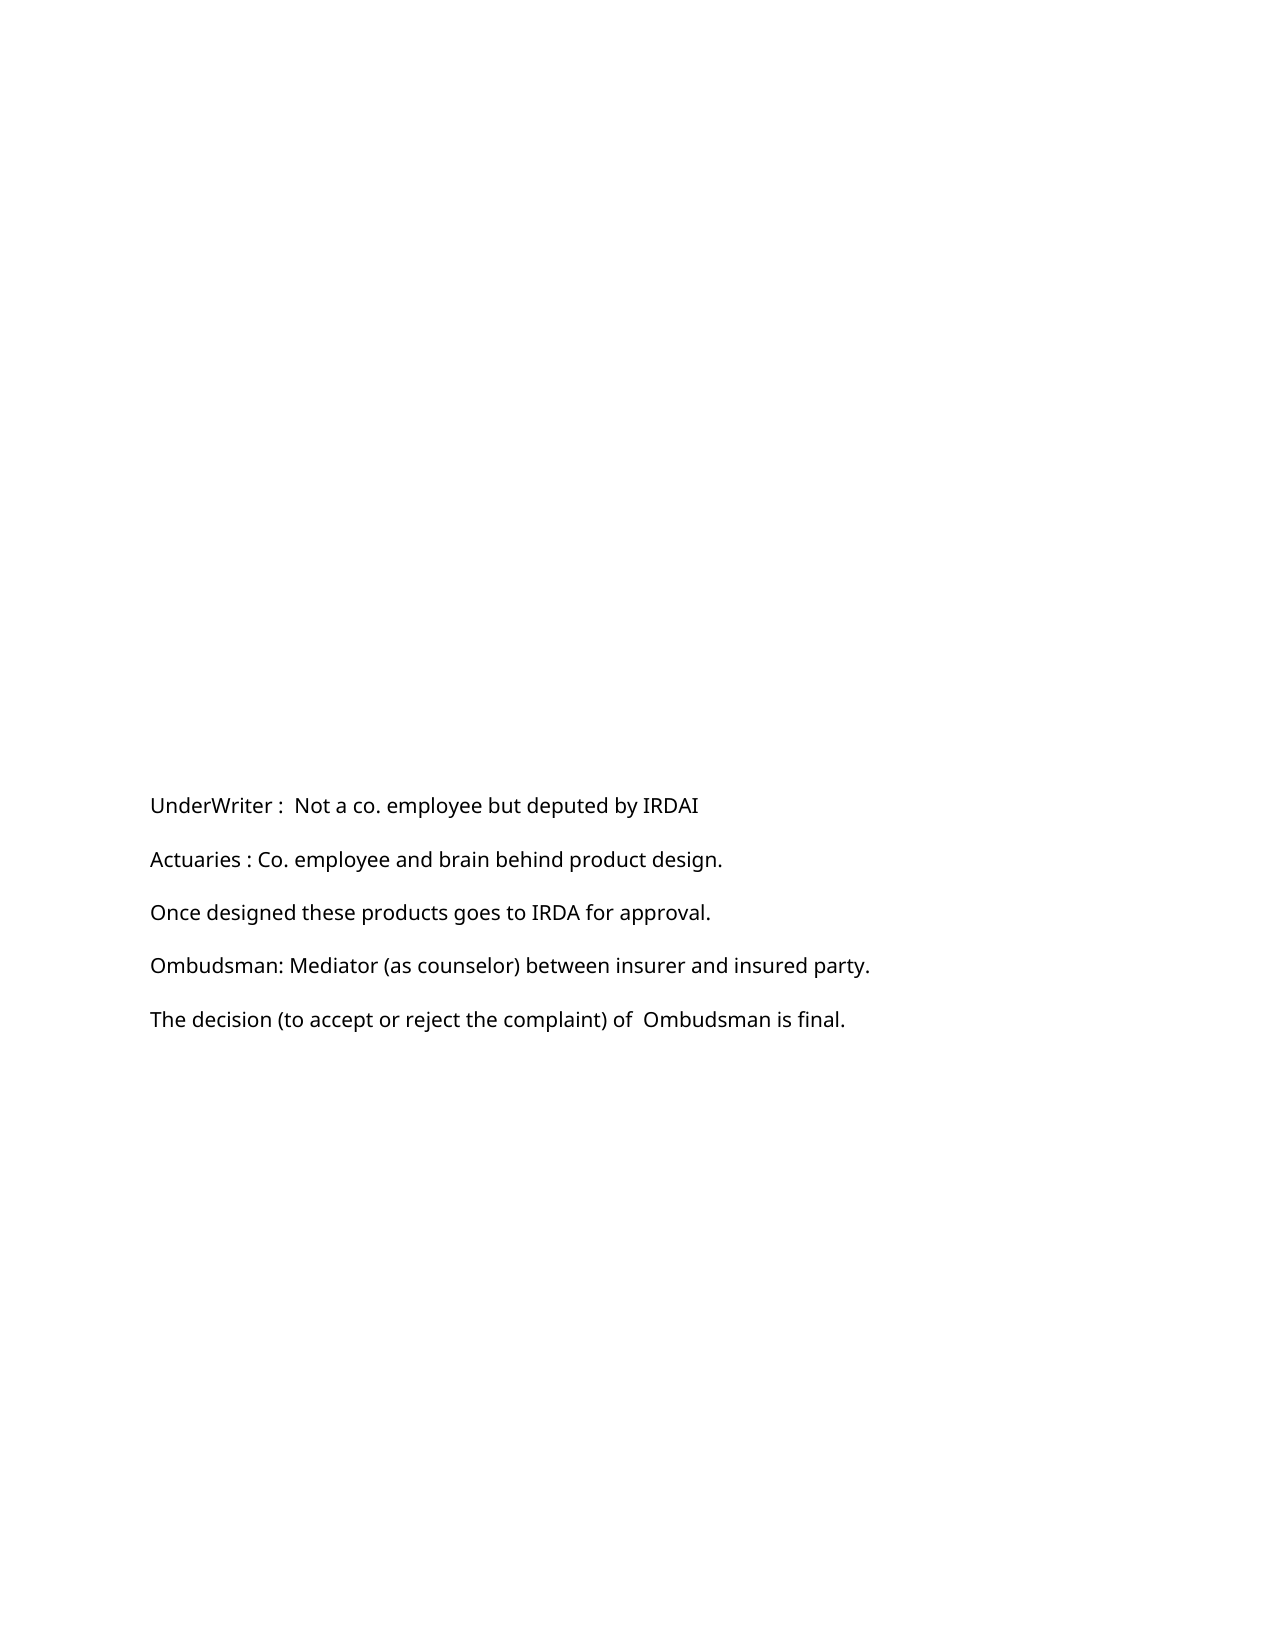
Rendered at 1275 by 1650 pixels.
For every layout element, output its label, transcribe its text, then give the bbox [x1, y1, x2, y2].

text Actuaries : Co. employee and brain behind product design. [150, 845, 1125, 873]
text UnderWriter : Not a co. employee but deputed by IRDAI [150, 791, 1125, 820]
text The decision (to accept or reject the complaint) of Ombudsman is final. [150, 1005, 1125, 1033]
text Once designed these products goes to IRDA for approval. [150, 898, 1125, 927]
text Ombudsman: Mediator (as counselor) between insurer and insured party. [150, 952, 1125, 980]
